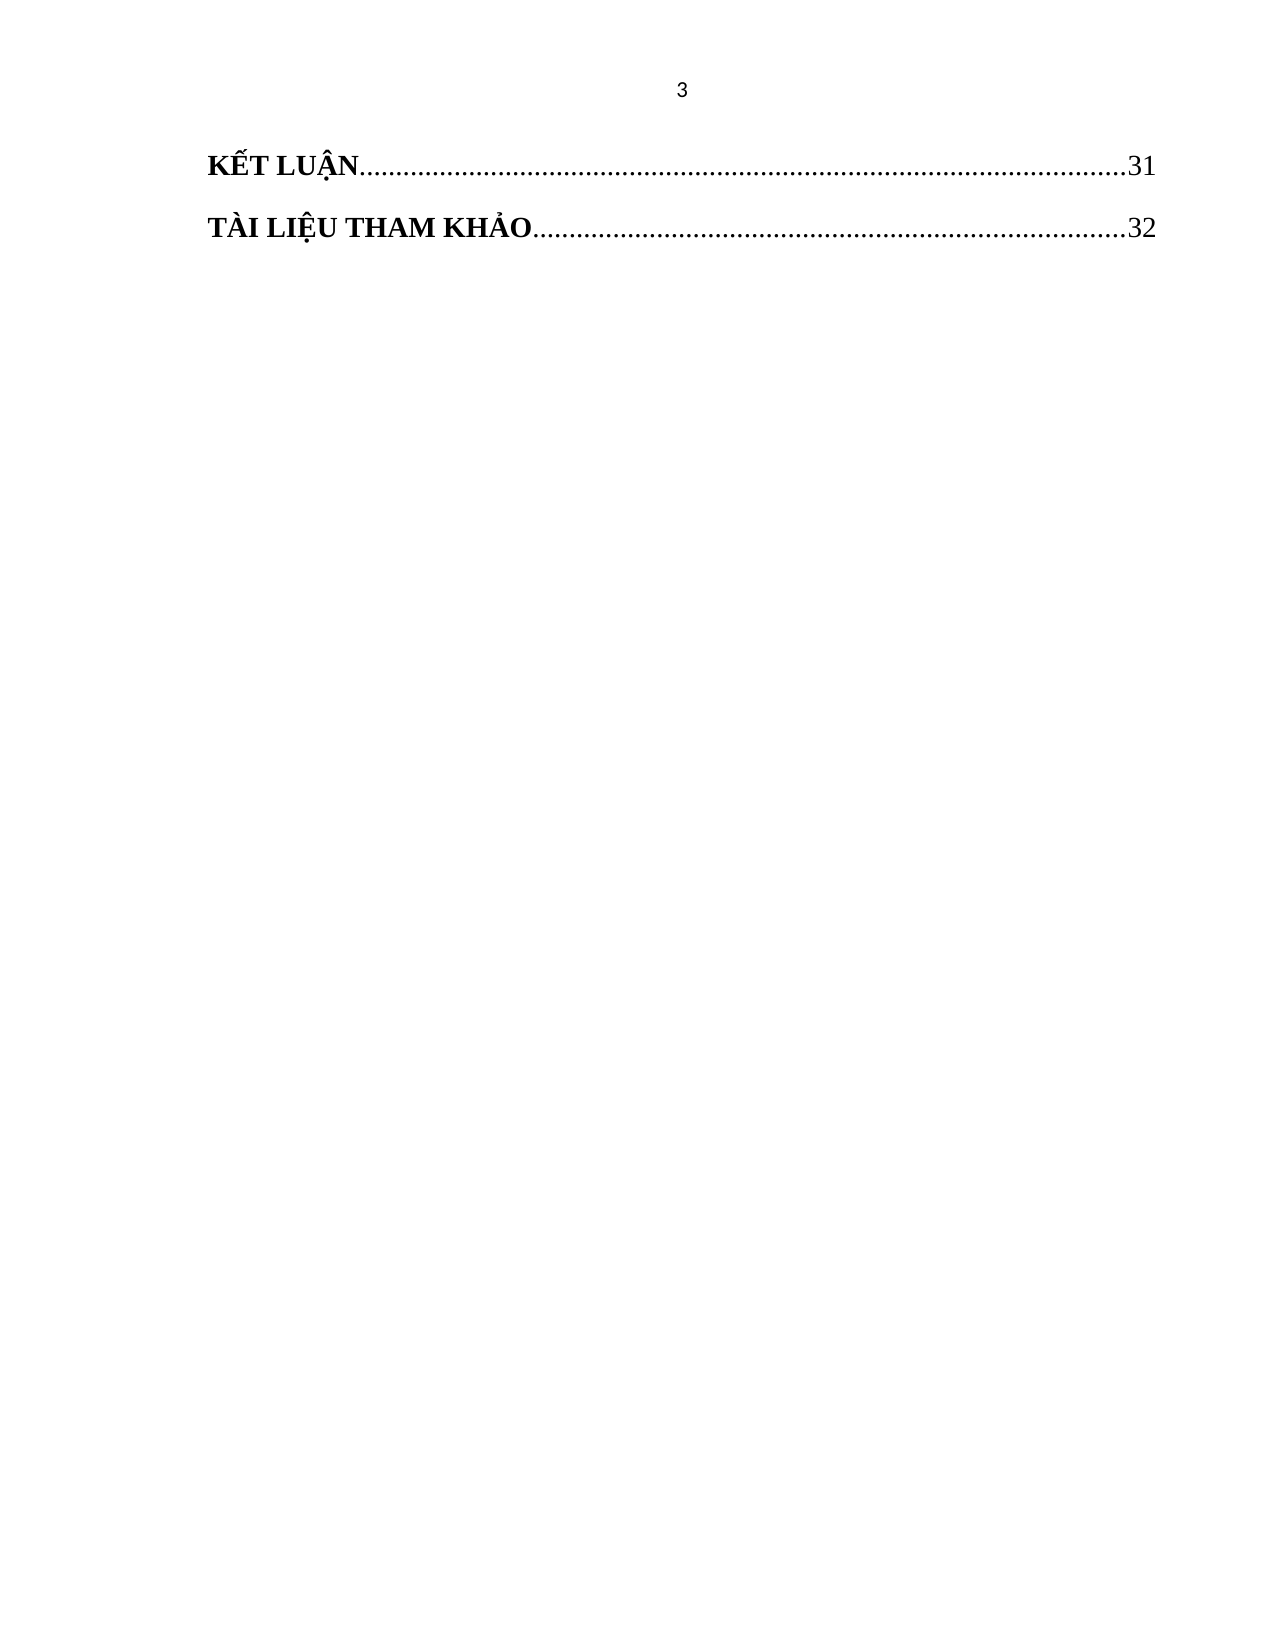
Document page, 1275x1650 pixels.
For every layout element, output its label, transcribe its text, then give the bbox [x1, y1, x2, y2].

text TÀI LIỆU THAM KHẢO 32 [207, 211, 1157, 244]
text KẾT LUẬN 31 [207, 148, 1157, 181]
